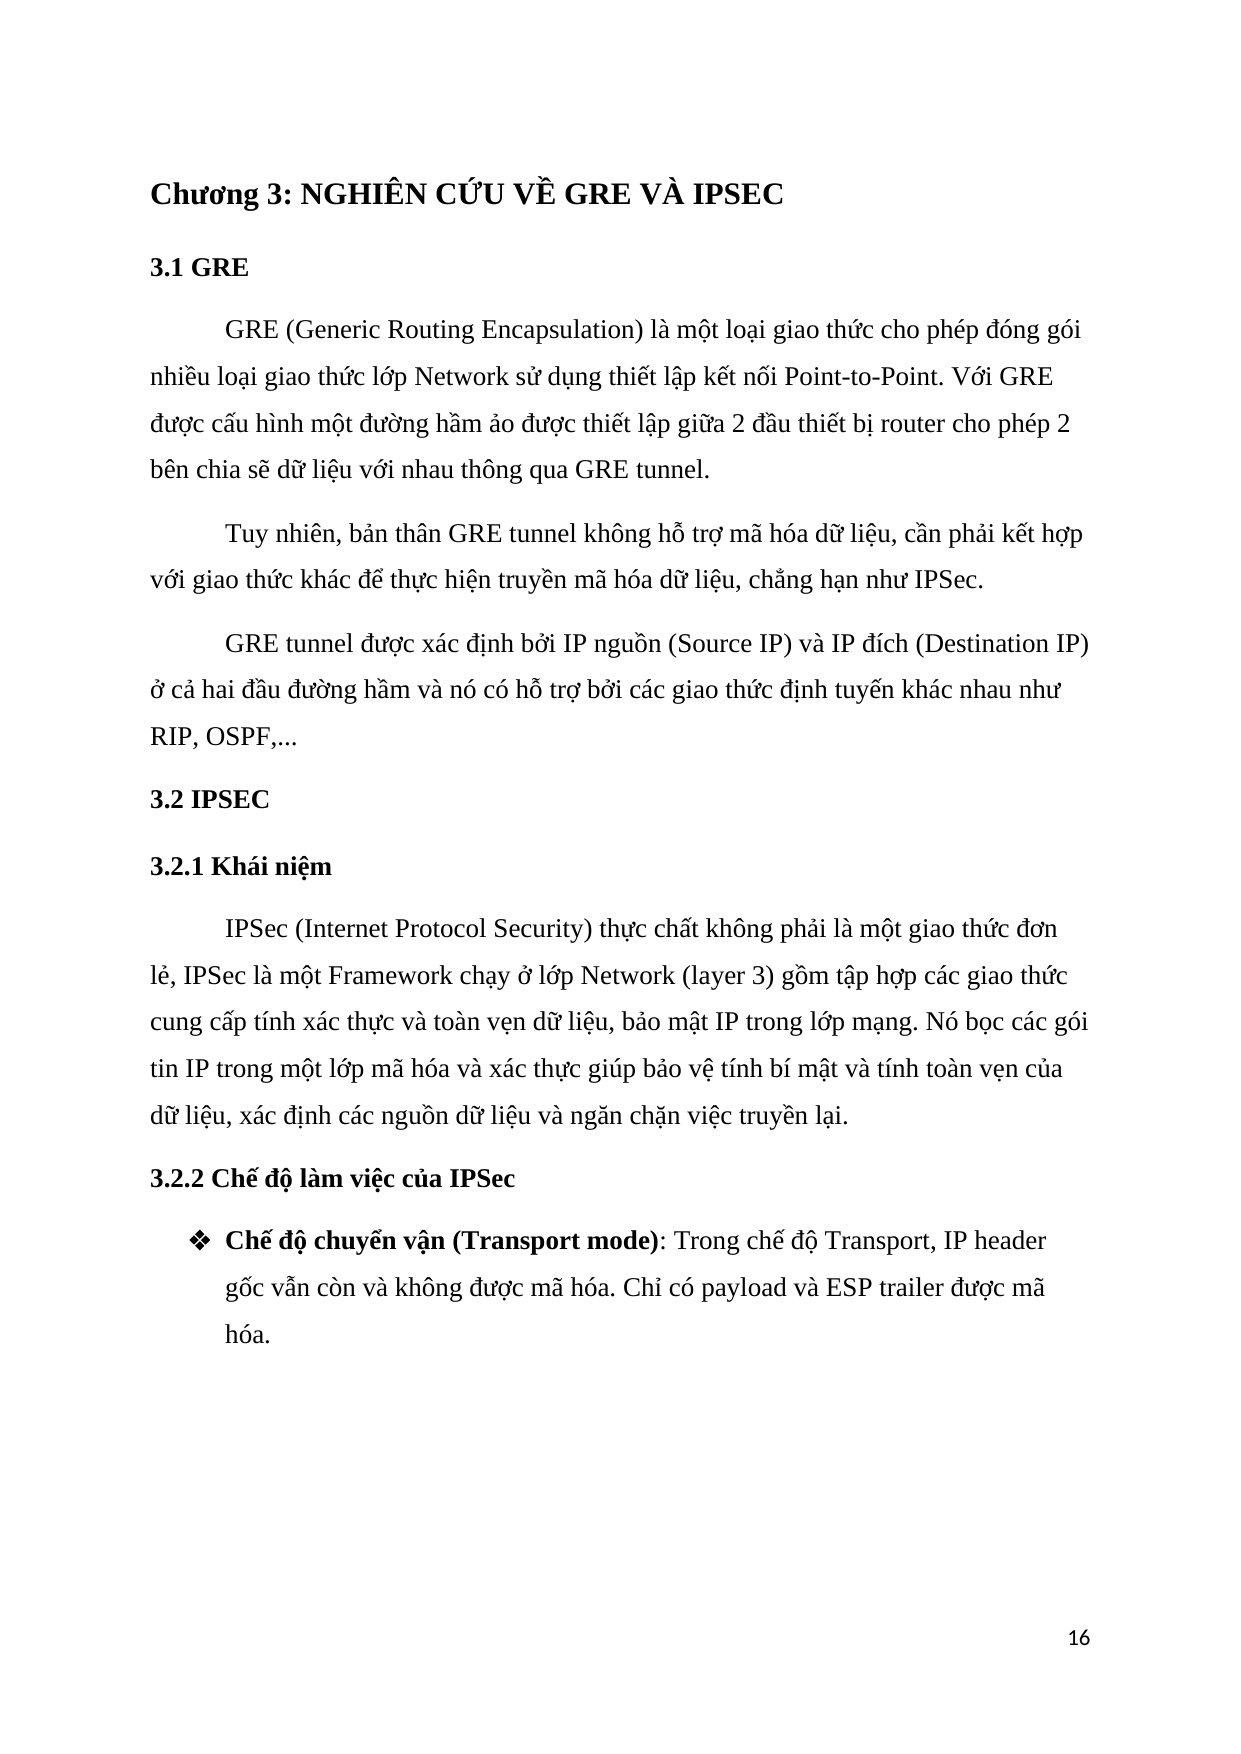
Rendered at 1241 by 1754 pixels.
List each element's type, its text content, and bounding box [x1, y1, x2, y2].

list Chế độ chuyển vận (Transport mode): Trong chế độ Transport, IP header gốc vẫn còn và không được mã hóa. Chỉ có payload và ESP trailer được mã hóa. [187, 1224, 1090, 1349]
subtitle Chương 3: NGHIÊN CỨU VỀ GRE VÀ IPSEC [150, 175, 1090, 211]
text GRE (Generic Routing Encapsulation) là một loại giao thức cho phép đóng gói nhiều loại giao thức lớp Network sử dụng thiết lập kết nối Point-to-Point. Với GRE được cấu hình một đường hầm ảo được thiết lập giữa 2 đầu thiết bị router cho phép 2 bên chia sẽ dữ liệu với nhau thông qua GRE tunnel. [150, 313, 1090, 484]
text GRE tunnel được xác định bởi IP nguồn (Source IP) và IP đích (Destination IP) ở cả hai đầu đường hầm và nó có hỗ trợ bởi các giao thức định tuyến khác nhau như RIP, OSPF,... [150, 627, 1090, 751]
text Tuy nhiên, bản thân GRE tunnel không hỗ trợ mã hóa dữ liệu, cần phải kết hợp với giao thức khác để thực hiện truyền mã hóa dữ liệu, chẳng hạn như IPSec. [150, 517, 1090, 594]
subtitle 3.2.2 Chế độ làm việc của IPSec [150, 1162, 1090, 1193]
text IPSec (Internet Protocol Security) thực chất không phải là một giao thức đơn lẻ, IPSec là một Framework chạy ở lớp Network (layer 3) gồm tập hợp các giao thức cung cấp tính xác thực và toàn vẹn dữ liệu, bảo mật IP trong lớp mạng. Nó bọc các gói tin IP trong một lớp mã hóa và xác thực giúp bảo vệ tính bí mật và tính toàn vẹn của dữ liệu, xác định các nguồn dữ liệu và ngăn chặn việc truyền lại. [150, 912, 1090, 1130]
subtitle 3.2.1 Khái niệm [150, 850, 1090, 881]
subtitle 3.1 GRE [150, 251, 1090, 282]
subtitle 3.2 IPSEC [150, 783, 1090, 814]
